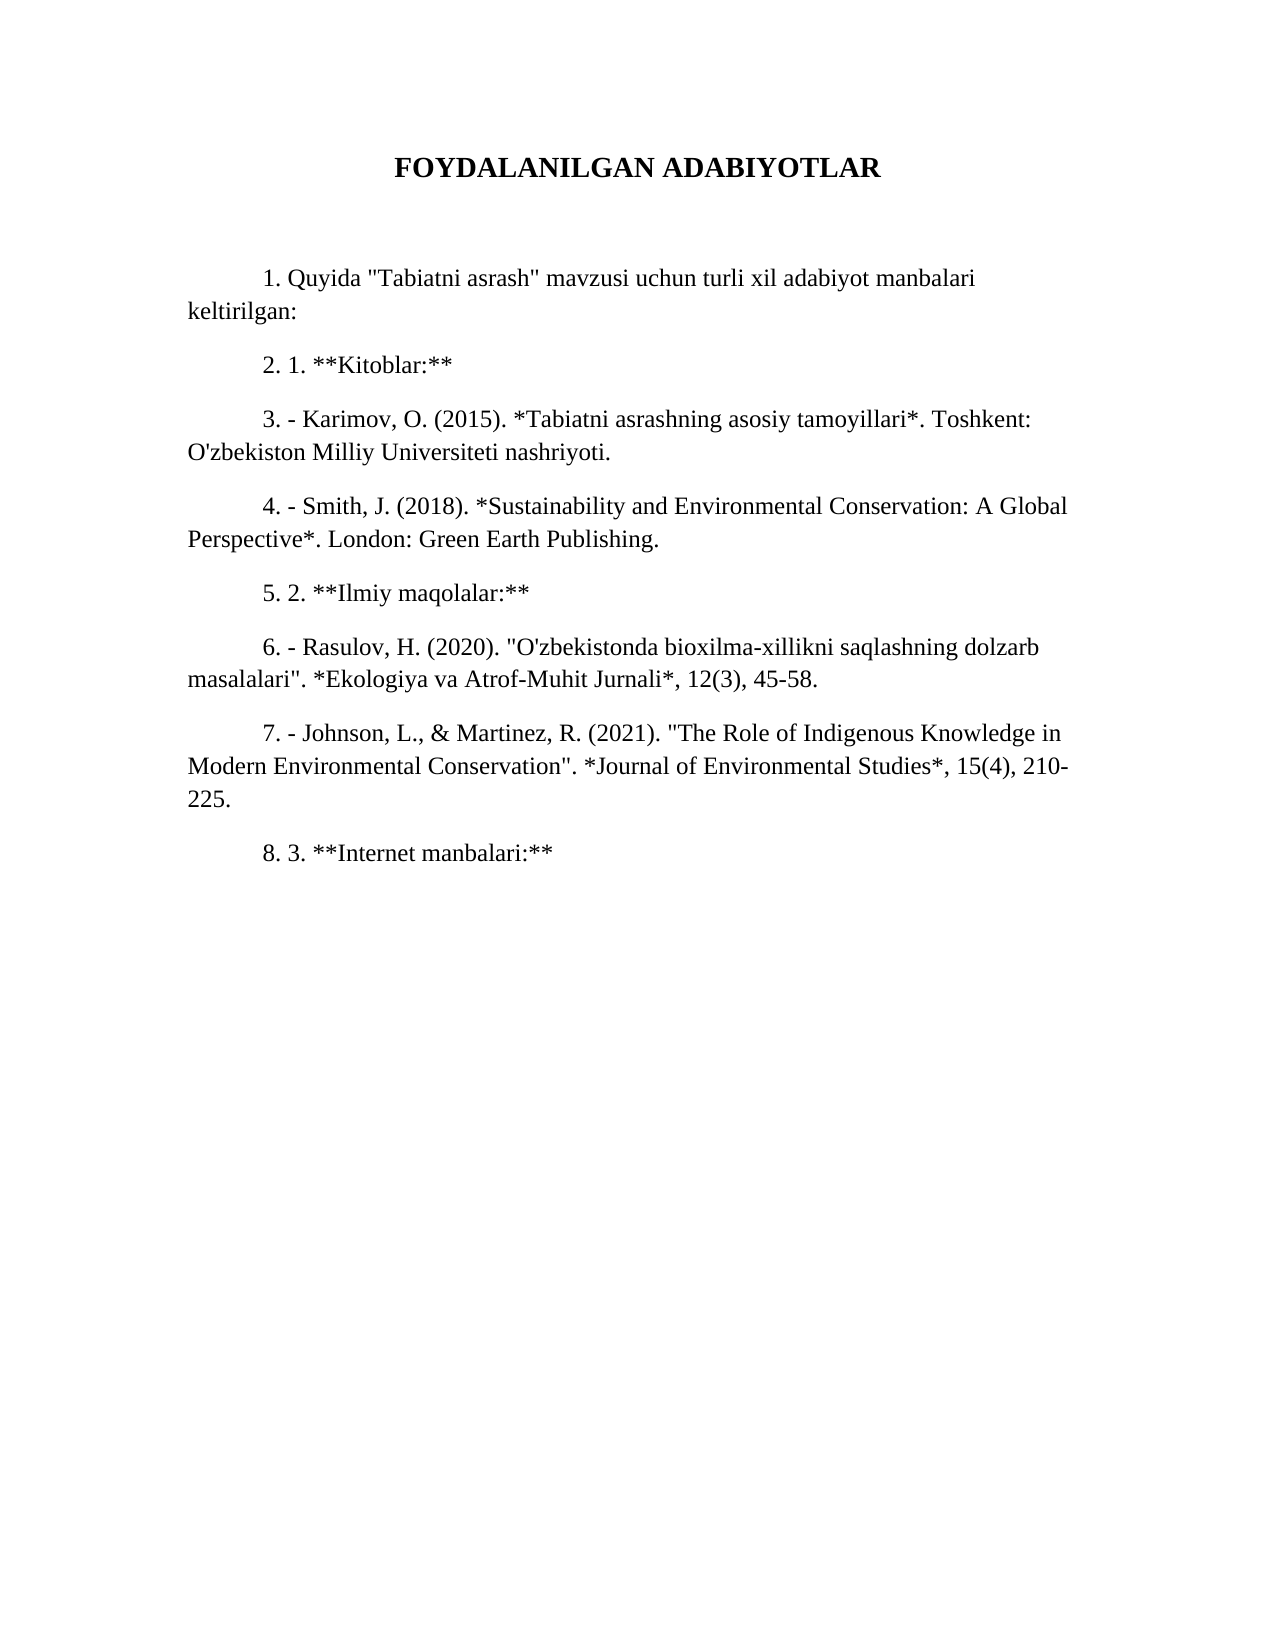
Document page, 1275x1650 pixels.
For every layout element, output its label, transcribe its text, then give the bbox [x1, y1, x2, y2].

text 5. 2. **Ilmiy maqolalar:** [187, 578, 1087, 606]
text 3. - Karimov, O. (2015). *Tabiatni asrashning asosiy tamoyillari*. Toshkent: O'zbekiston Milliy Universiteti nashriyoti. [187, 404, 1087, 466]
text 2. 1. **Kitoblar:** [187, 350, 1087, 379]
text 6. - Rasulov, H. (2020). "O'zbekistonda bioxilma-xillikni saqlashning dolzarb masalalari". *Ekologiya va Atrof-Muhit Jurnali*, 12(3), 45-58. [187, 632, 1087, 693]
text 4. - Smith, J. (2018). *Sustainability and Environmental Conservation: A Global Perspective*. London: Green Earth Publishing. [187, 491, 1087, 553]
text 8. 3. **Internet manbalari:** [187, 838, 1087, 867]
text 7. - Johnson, L., & Martinez, R. (2021). "The Role of Indigenous Knowledge in Modern Environmental Conservation". *Journal of Environmental Studies*, 15(4), 210-225. [187, 718, 1087, 813]
text FOYDALANILGAN ADABIYOTLAR [187, 150, 1087, 183]
text 1. Quyida "Tabiatni asrash" mavzusi uchun turli xil adabiyot manbalari keltirilgan: [187, 263, 1087, 325]
